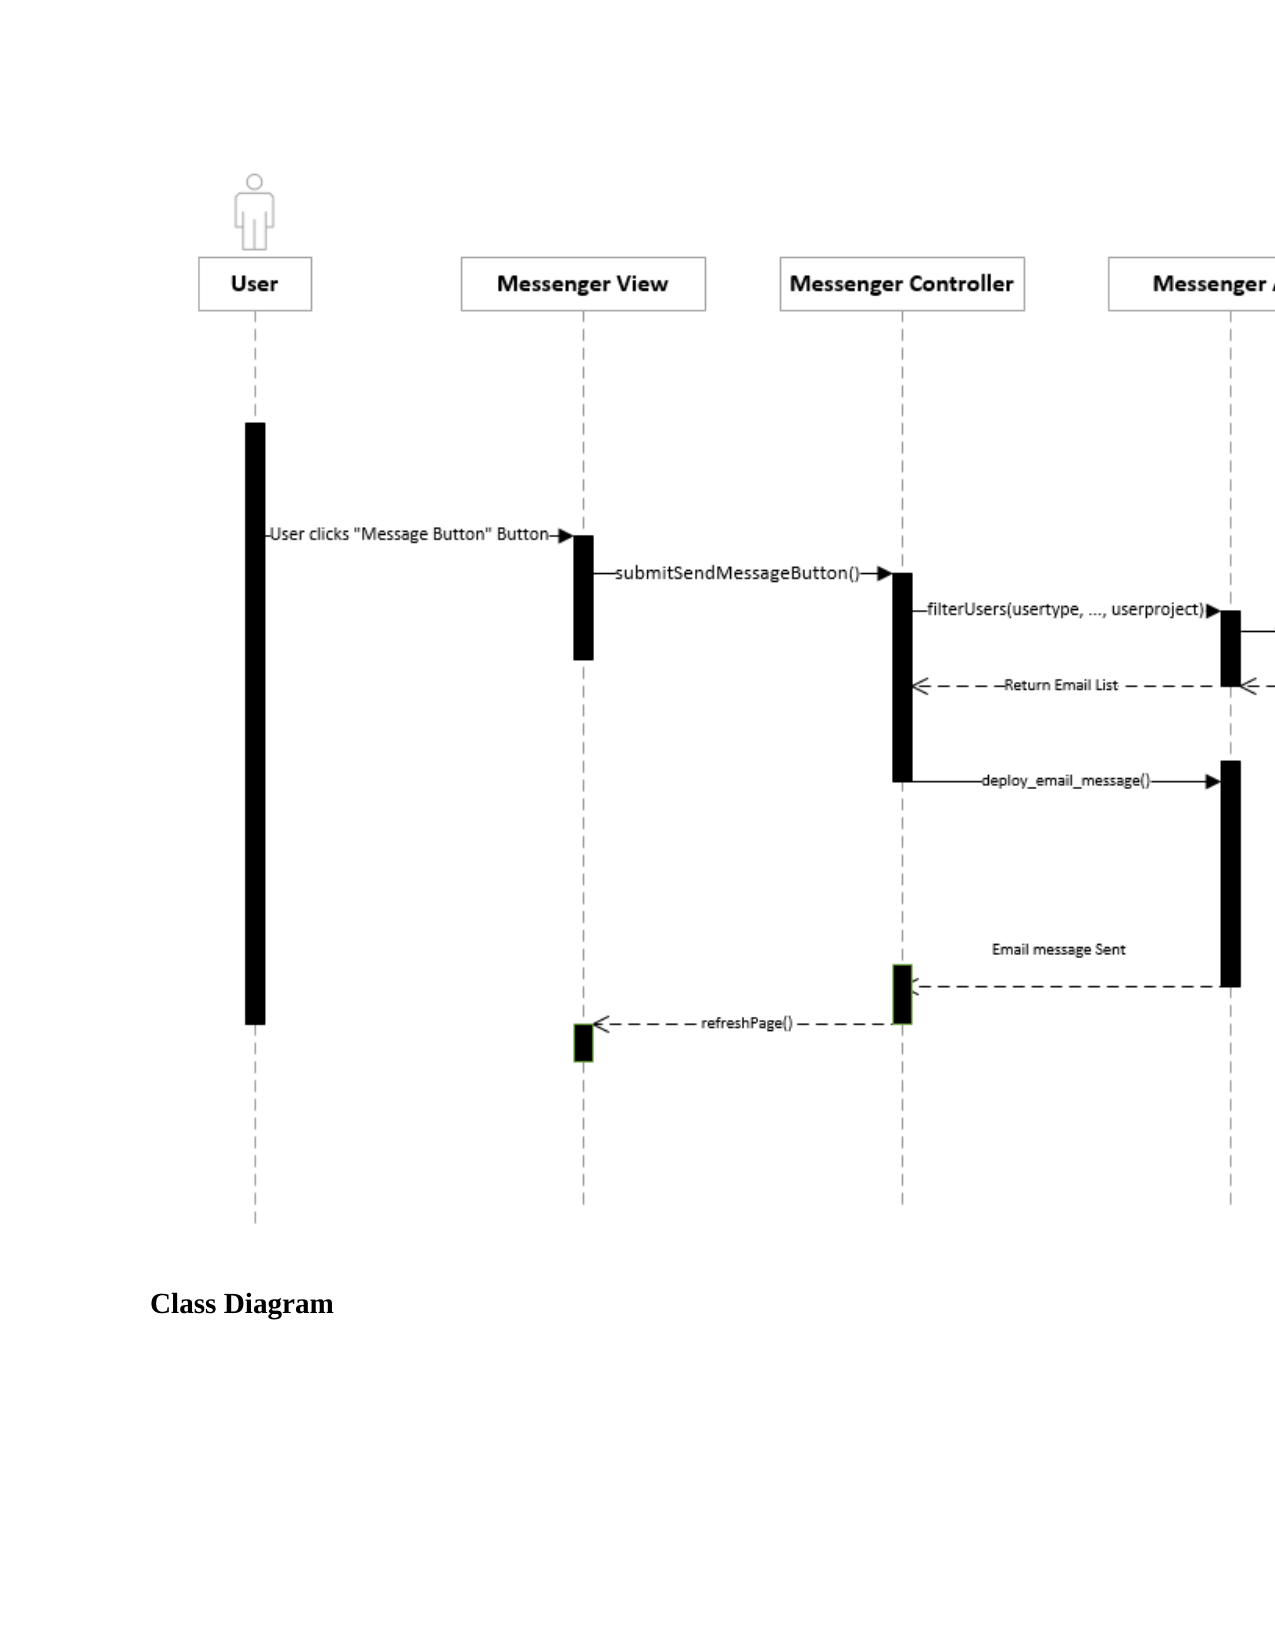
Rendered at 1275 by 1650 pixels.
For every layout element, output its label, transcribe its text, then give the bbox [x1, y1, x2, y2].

text Class Diagram [150, 1286, 1125, 1319]
picture [150, 150, 1275, 1235]
